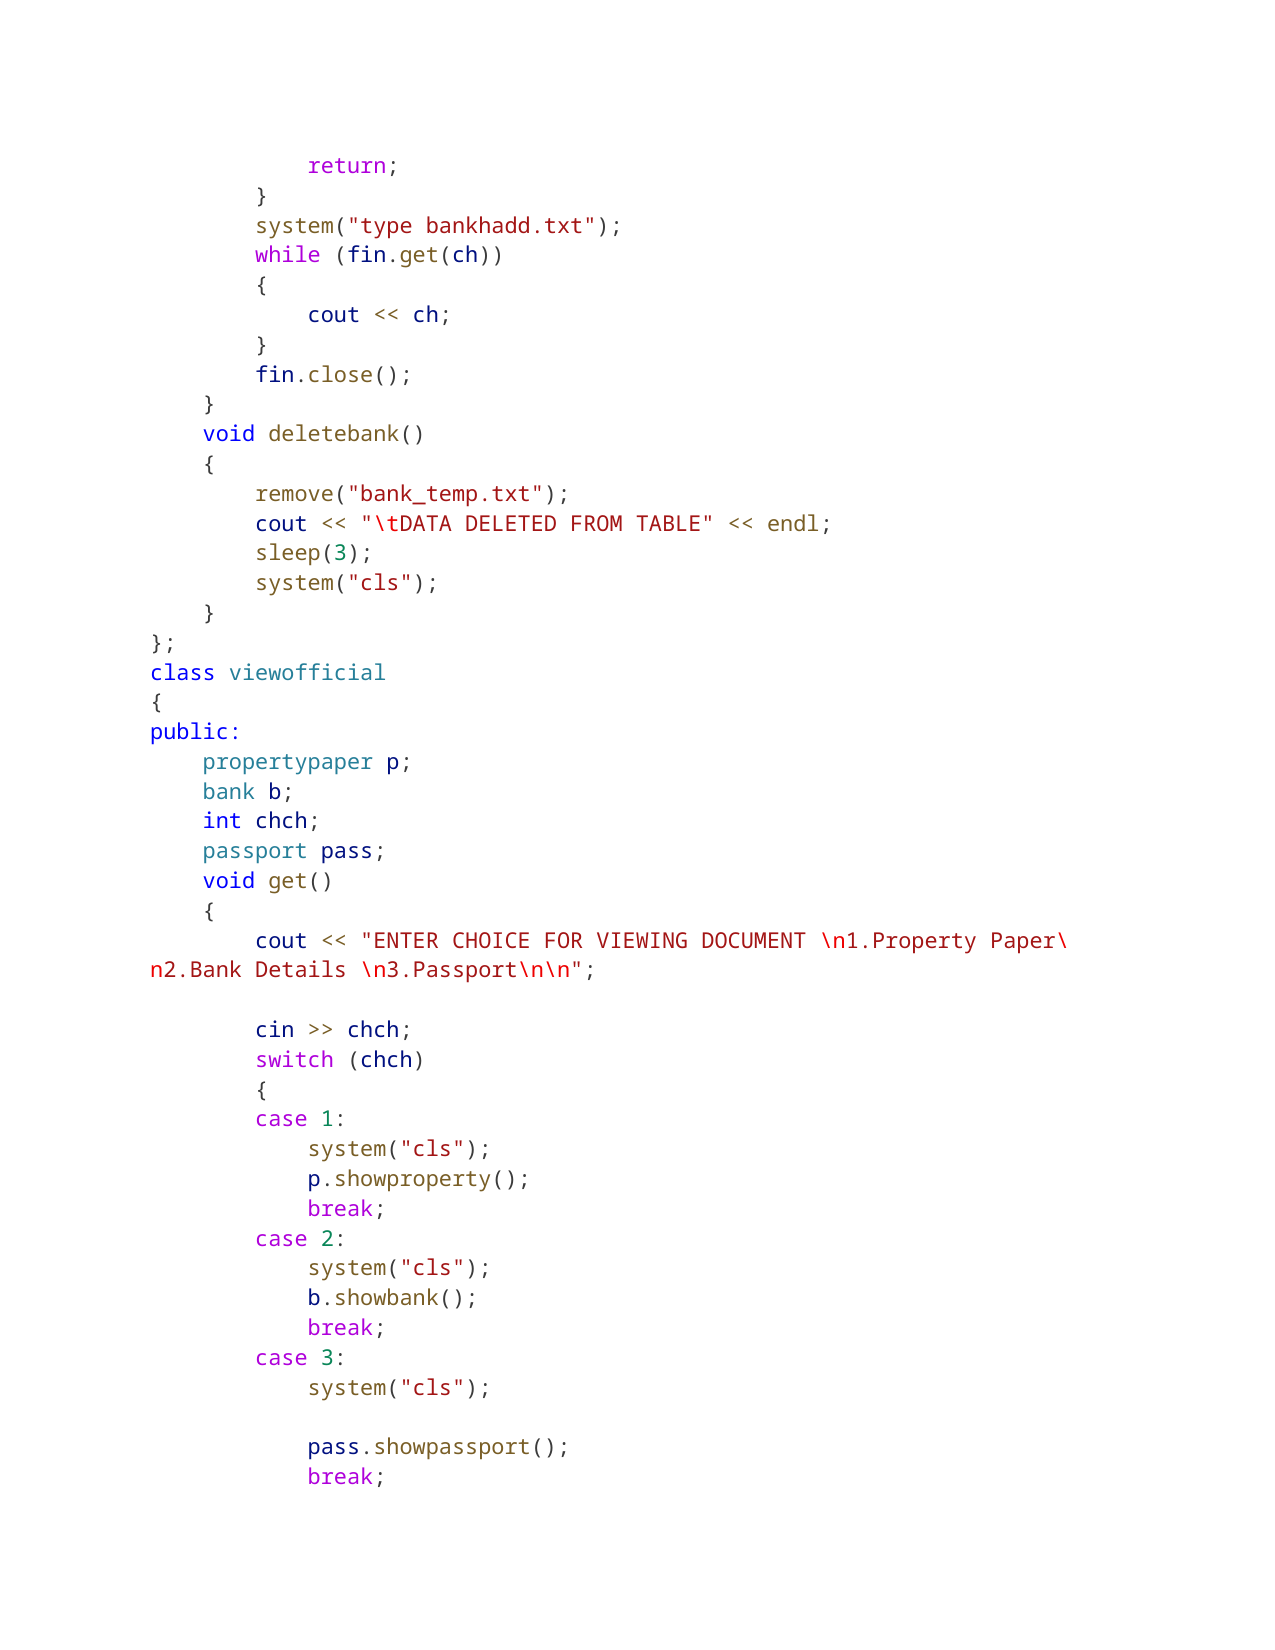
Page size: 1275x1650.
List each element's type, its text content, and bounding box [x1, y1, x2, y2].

text system("cls"); [150, 1371, 1125, 1401]
text { [150, 448, 1125, 478]
text { [150, 895, 1125, 924]
text return; [150, 150, 1125, 180]
text { [150, 686, 1125, 716]
text system("cls"); [150, 1252, 1125, 1282]
text } [150, 388, 1125, 418]
text }; [150, 627, 1125, 656]
text passport pass; [150, 835, 1125, 865]
text } [150, 597, 1125, 627]
text p.showproperty(); [150, 1163, 1125, 1193]
text sleep(3); [150, 537, 1125, 567]
text propertypaper p; [150, 746, 1125, 776]
text case 2: [150, 1222, 1125, 1252]
text bank b; [150, 776, 1125, 805]
text cin >> chch; [150, 1014, 1125, 1044]
text cout << "\tDATA DELETED FROM TABLE" << endl; [150, 507, 1125, 537]
text class viewofficial [150, 656, 1125, 686]
text { [150, 1073, 1125, 1103]
text void get() [150, 865, 1125, 895]
text cout << "ENTER CHOICE FOR VIEWING DOCUMENT \n1.Property Paper\n2.Bank Details \n3.Passport\n\n"; [150, 924, 1125, 984]
text switch (chch) [150, 1044, 1125, 1073]
text break; [150, 1193, 1125, 1222]
text while (fin.get(ch)) [150, 239, 1125, 269]
text } [150, 180, 1125, 209]
text fin.close(); [150, 358, 1125, 388]
text int chch; [150, 805, 1125, 835]
text break; [150, 1461, 1125, 1491]
text cout << ch; [150, 299, 1125, 329]
text case 3: [150, 1342, 1125, 1371]
text system("cls"); [150, 1133, 1125, 1163]
text remove("bank_temp.txt"); [150, 478, 1125, 507]
text system("type bankhadd.txt"); [150, 209, 1125, 239]
text b.showbank(); [150, 1282, 1125, 1312]
text void deletebank() [150, 418, 1125, 448]
text { [150, 269, 1125, 299]
text public: [150, 716, 1125, 746]
text case 1: [150, 1103, 1125, 1133]
text break; [150, 1312, 1125, 1342]
text } [150, 329, 1125, 358]
text system("cls"); [150, 567, 1125, 597]
text pass.showpassport(); [150, 1431, 1125, 1461]
